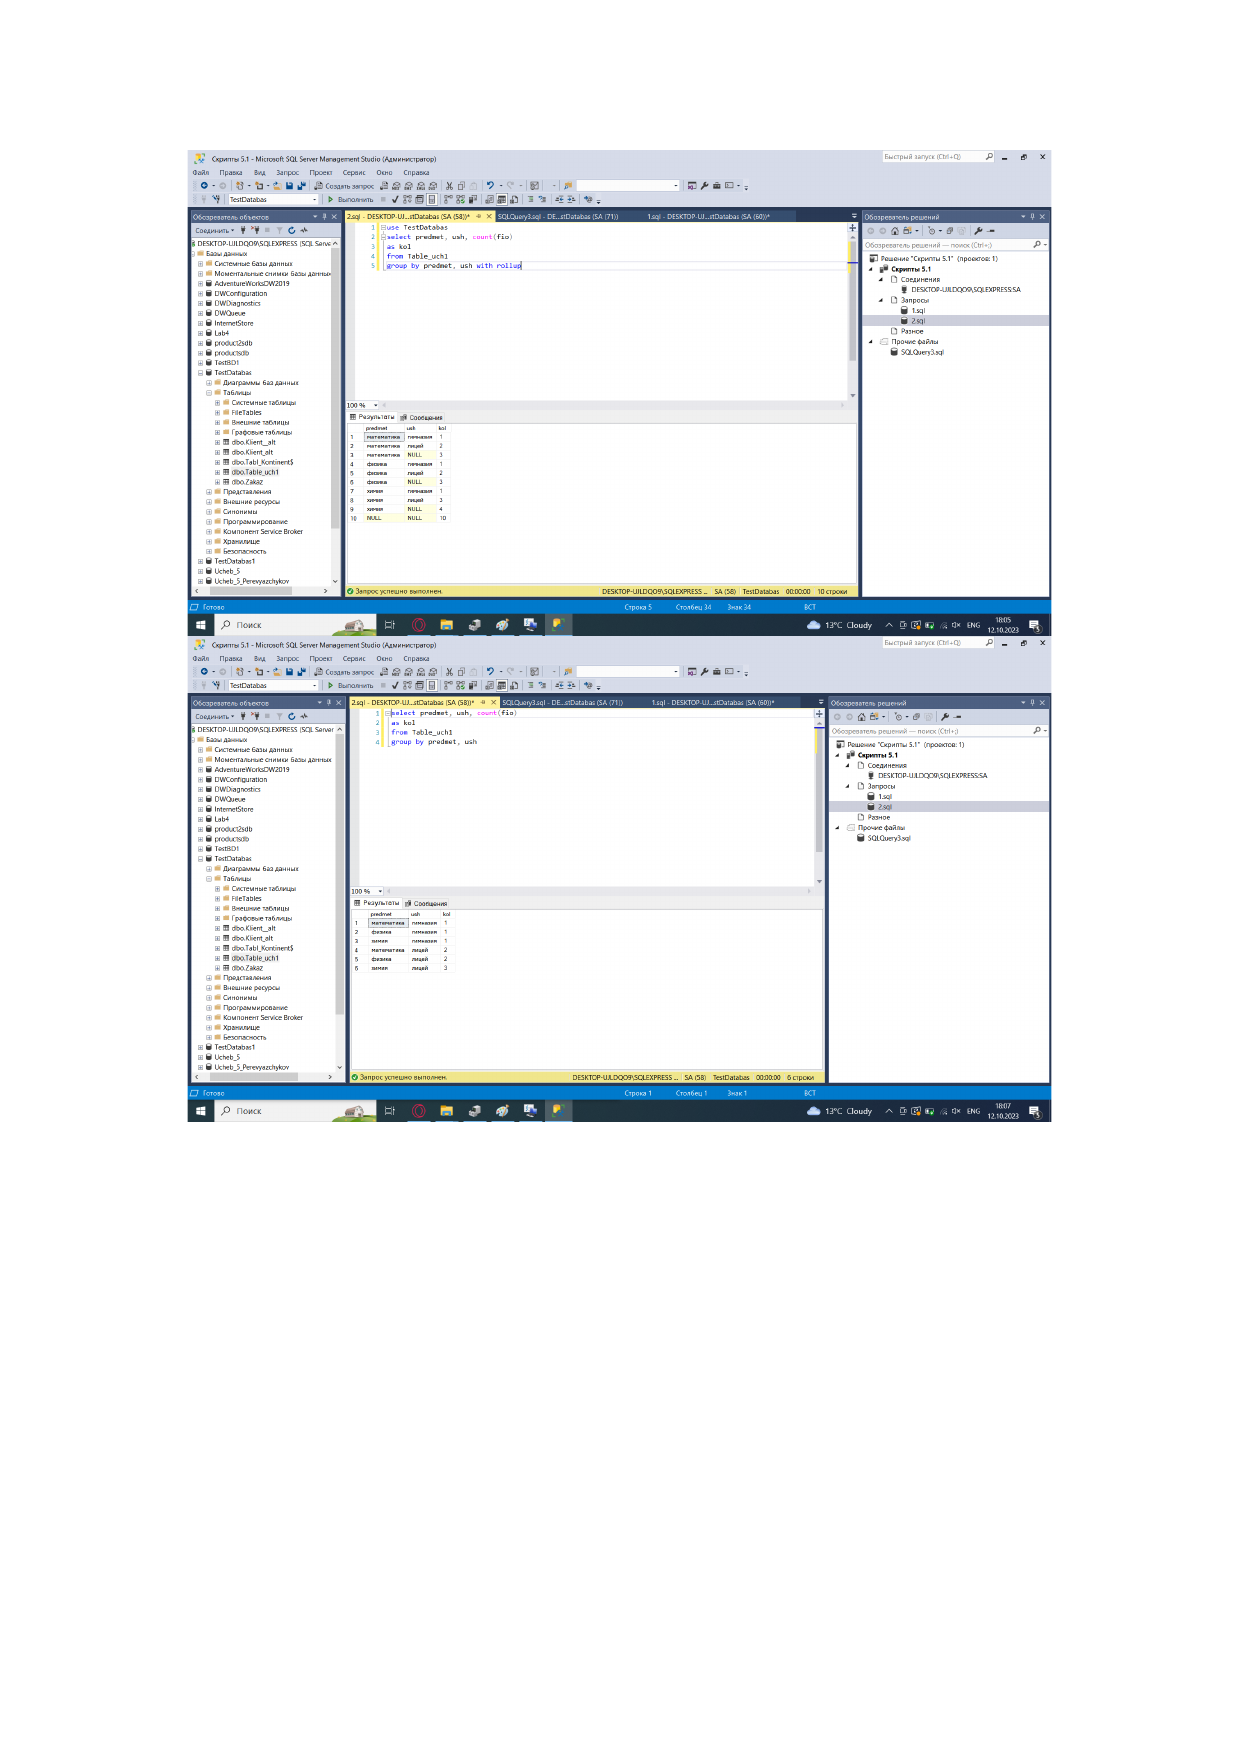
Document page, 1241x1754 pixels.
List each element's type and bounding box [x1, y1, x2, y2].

picture [187, 150, 1052, 1122]
